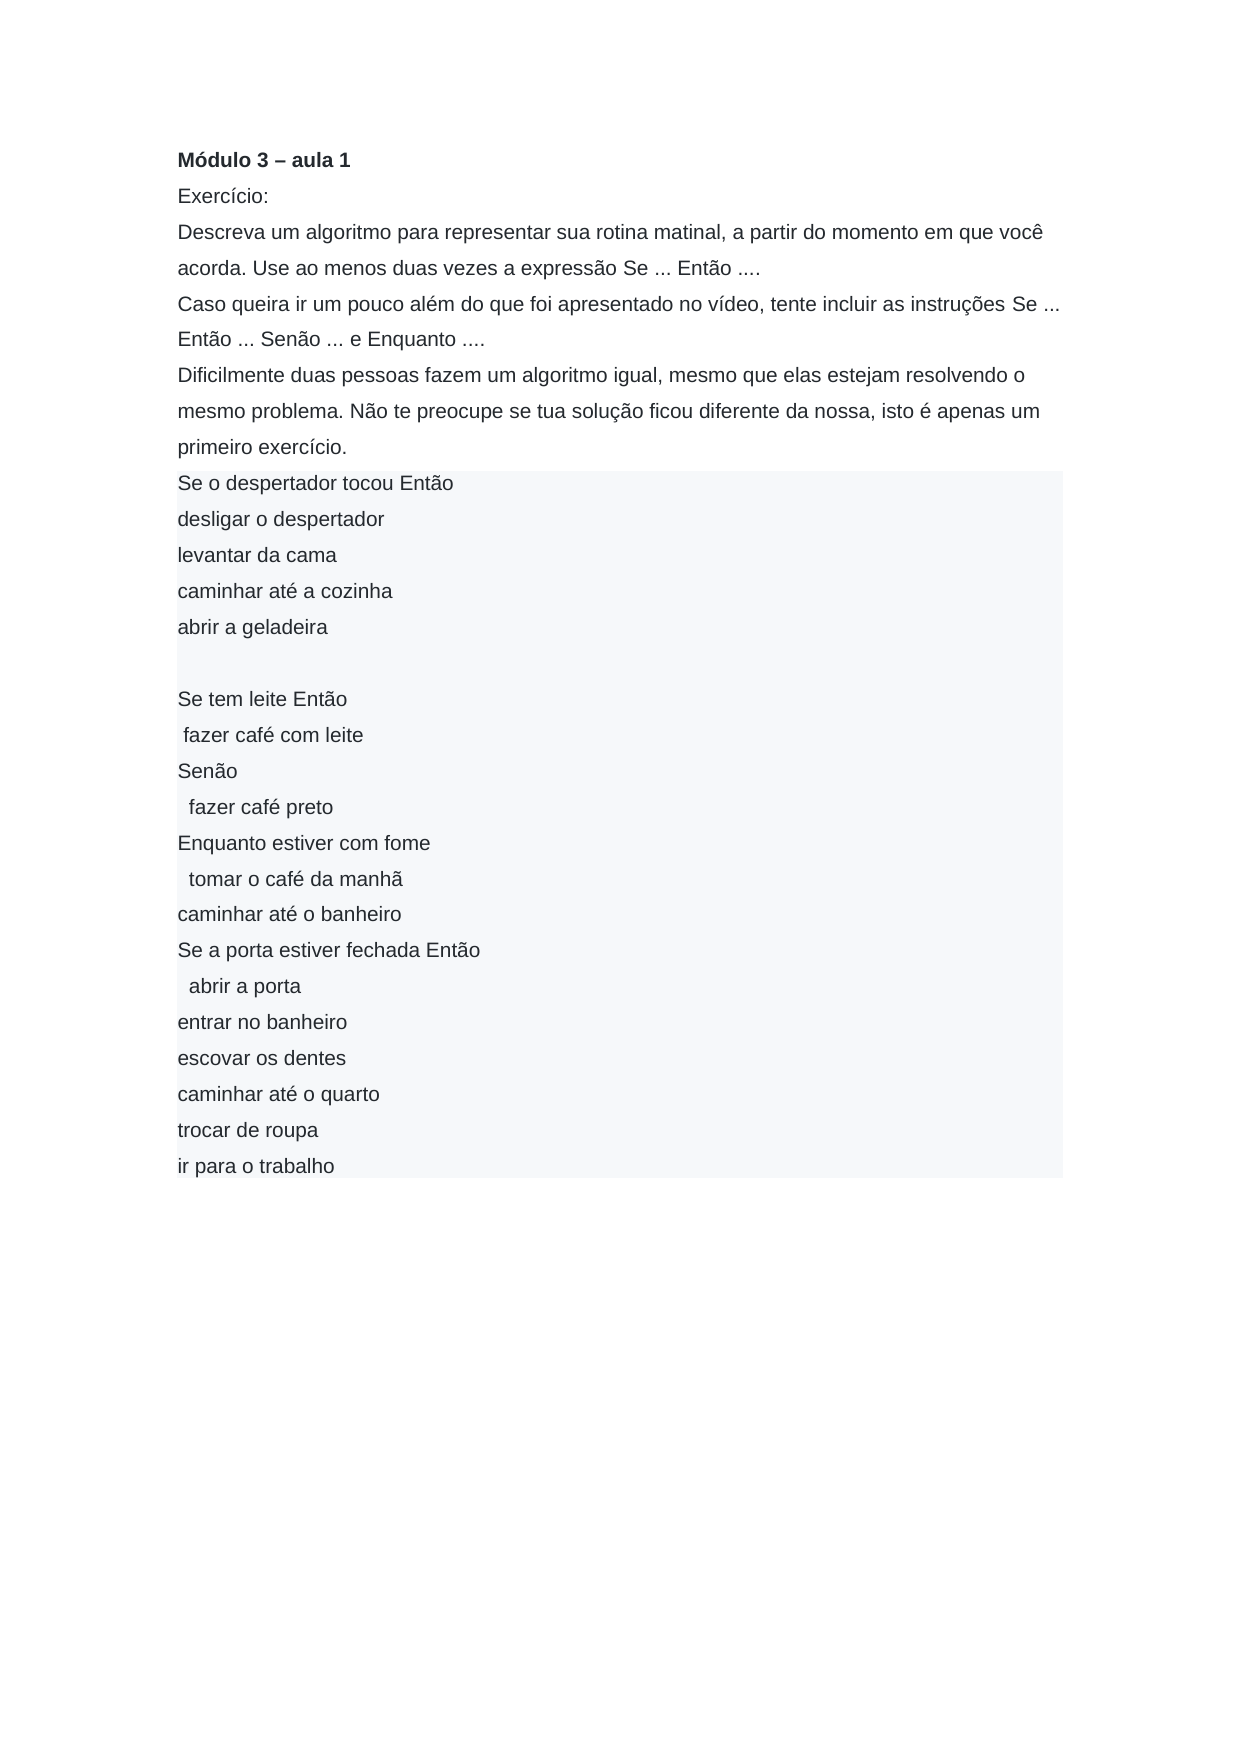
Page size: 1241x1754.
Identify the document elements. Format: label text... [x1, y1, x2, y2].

text desligar o despertador [177, 507, 1063, 531]
text Senão [177, 758, 1063, 782]
text Módulo 3 – aula 1 [177, 148, 1063, 172]
text fazer café preto [177, 794, 1063, 818]
text tomar o café da manhã [177, 866, 1063, 890]
text caminhar até o quarto [177, 1082, 1063, 1106]
text Enquanto estiver com fome [177, 830, 1063, 854]
text trocar de roupa [177, 1118, 1063, 1142]
text escovar os dentes [177, 1046, 1063, 1070]
text Se o despertador tocou Então [177, 471, 1063, 495]
text fazer café com leite [177, 723, 1063, 747]
subtitle Exercício: [177, 183, 1063, 207]
text Se a porta estiver fechada Então [177, 938, 1063, 962]
text Se tem leite Então [177, 687, 1063, 711]
text ir para o trabalho [177, 1154, 1063, 1178]
text Caso queira ir um pouco além do que foi apresentado no vídeo, tente incluir as instruções Se ... Então ... Senão ... e Enquanto .... [177, 291, 1063, 351]
text caminhar até a cozinha [177, 579, 1063, 603]
text abrir a geladeira [177, 615, 1063, 639]
text abrir a porta [177, 974, 1063, 998]
text Dificilmente duas pessoas fazem um algoritmo igual, mesmo que elas estejam resolvendo o mesmo problema. Não te preocupe se tua solução ficou diferente da nossa, isto é apenas um primeiro exercício. [177, 363, 1063, 459]
text entrar no banheiro [177, 1010, 1063, 1034]
text caminhar até o banheiro [177, 902, 1063, 926]
text Descreva um algoritmo para representar sua rotina matinal, a partir do momento em que você acorda. Use ao menos duas vezes a expressão Se ... Então .... [177, 219, 1063, 279]
text levantar da cama [177, 543, 1063, 567]
